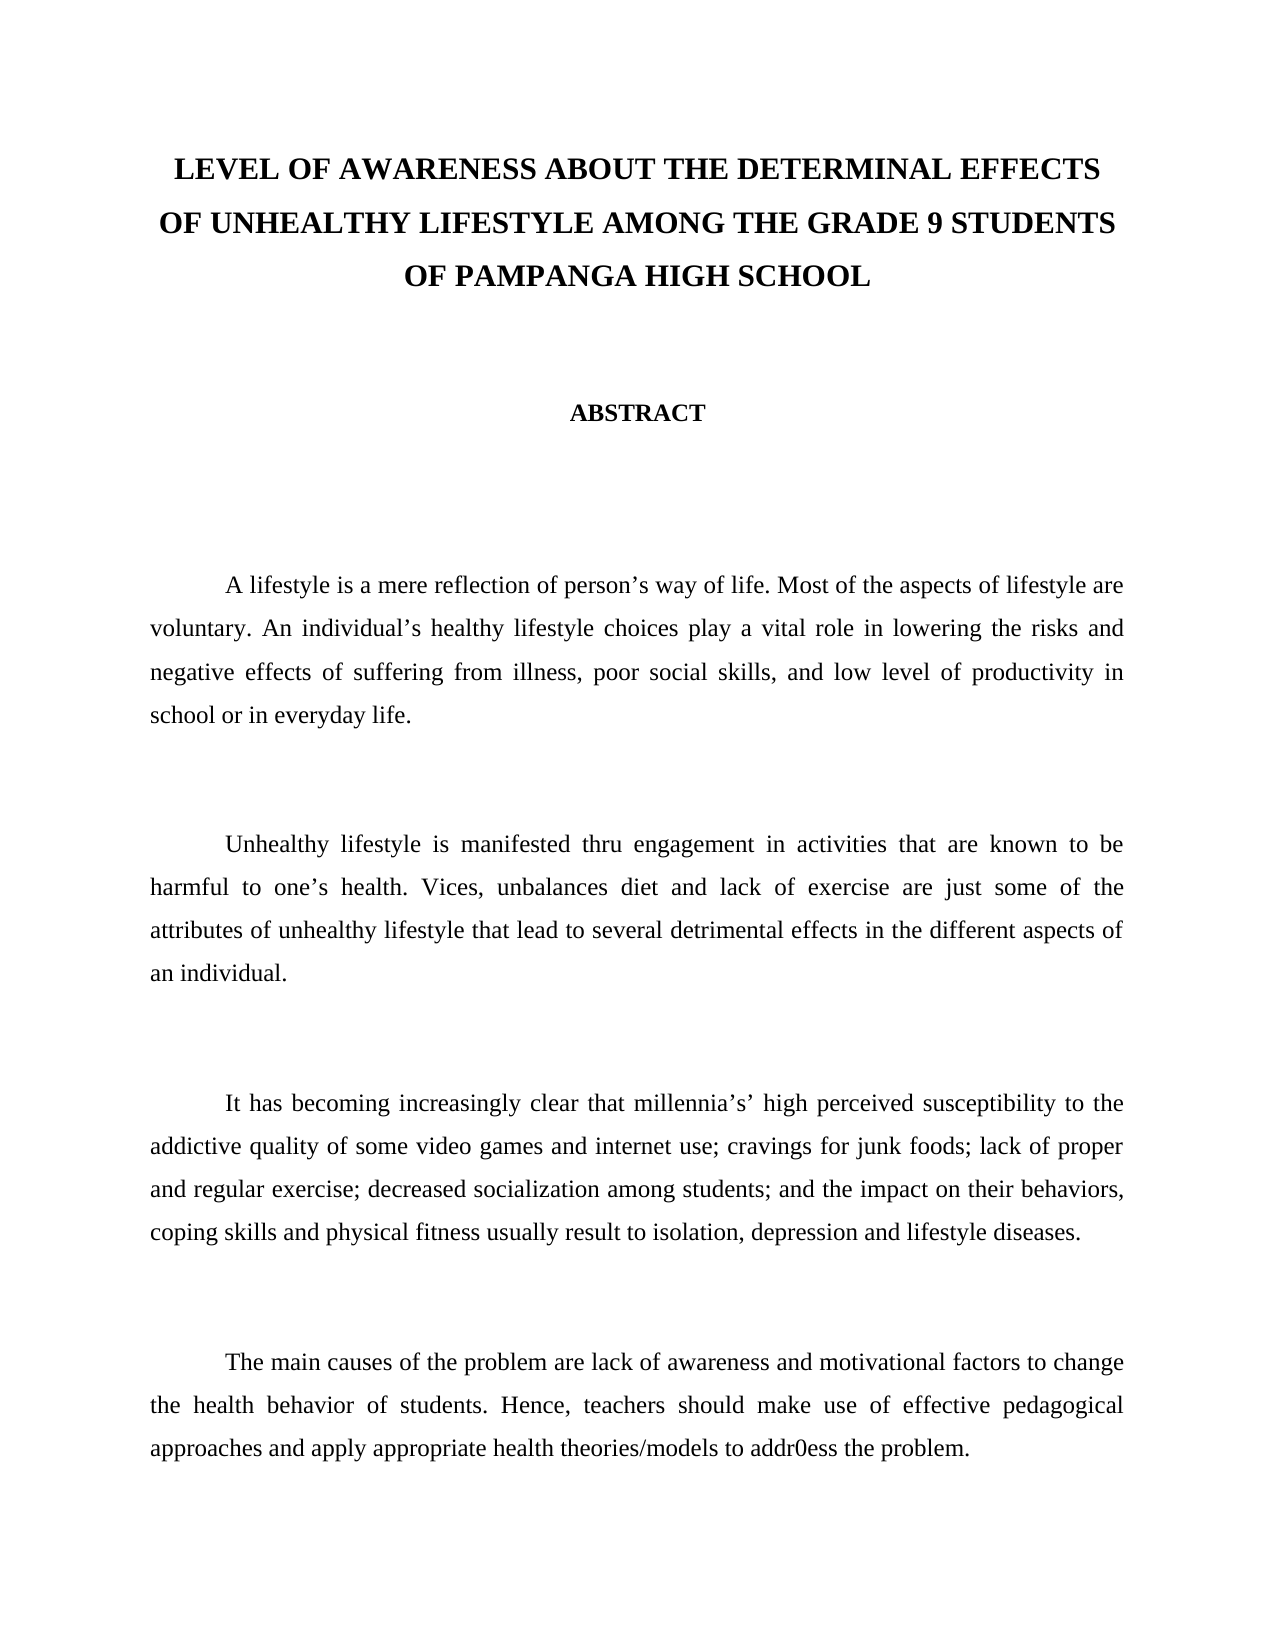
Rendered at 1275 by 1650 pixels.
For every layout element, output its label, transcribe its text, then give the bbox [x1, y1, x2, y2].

text A lifestyle is a mere reflection of person’s way of life. Most of the aspects of lifestyle are voluntary. An individual’s healthy lifestyle choices play a vital role in lowering the risks and negative effects of suffering from illness, poor social skills, and low level of productivity in school or in everyday life. [150, 570, 1125, 728]
text ABSTRACT [150, 398, 1125, 427]
text The main causes of the problem are lack of awareness and motivational factors to change the health behavior of students. Hence, teachers should make use of effective pedagogical approaches and apply appropriate health theories/models to addr0ess the problem. [150, 1347, 1125, 1462]
text It has becoming increasingly clear that millennia’s’ high perceived susceptibility to the addictive quality of some video games and internet use; cravings for junk foods; lack of proper and regular exercise; decreased socialization among students; and the impact on their behaviors, coping skills and physical fitness usually result to isolation, depression and lifestyle diseases. [150, 1088, 1125, 1246]
text LEVEL OF AWARENESS ABOUT THE DETERMINAL EFFECTS OF UNHEALTHY LIFESTYLE AMONG THE GRADE 9 STUDENTS OF PAMPANGA HIGH SCHOOL [150, 150, 1125, 294]
text Unhealthy lifestyle is manifested thru engagement in activities that are known to be harmful to one’s health. Vices, unbalances diet and lack of exercise are just some of the attributes of unhealthy lifestyle that lead to several detrimental effects in the different aspects of an individual. [150, 829, 1125, 987]
